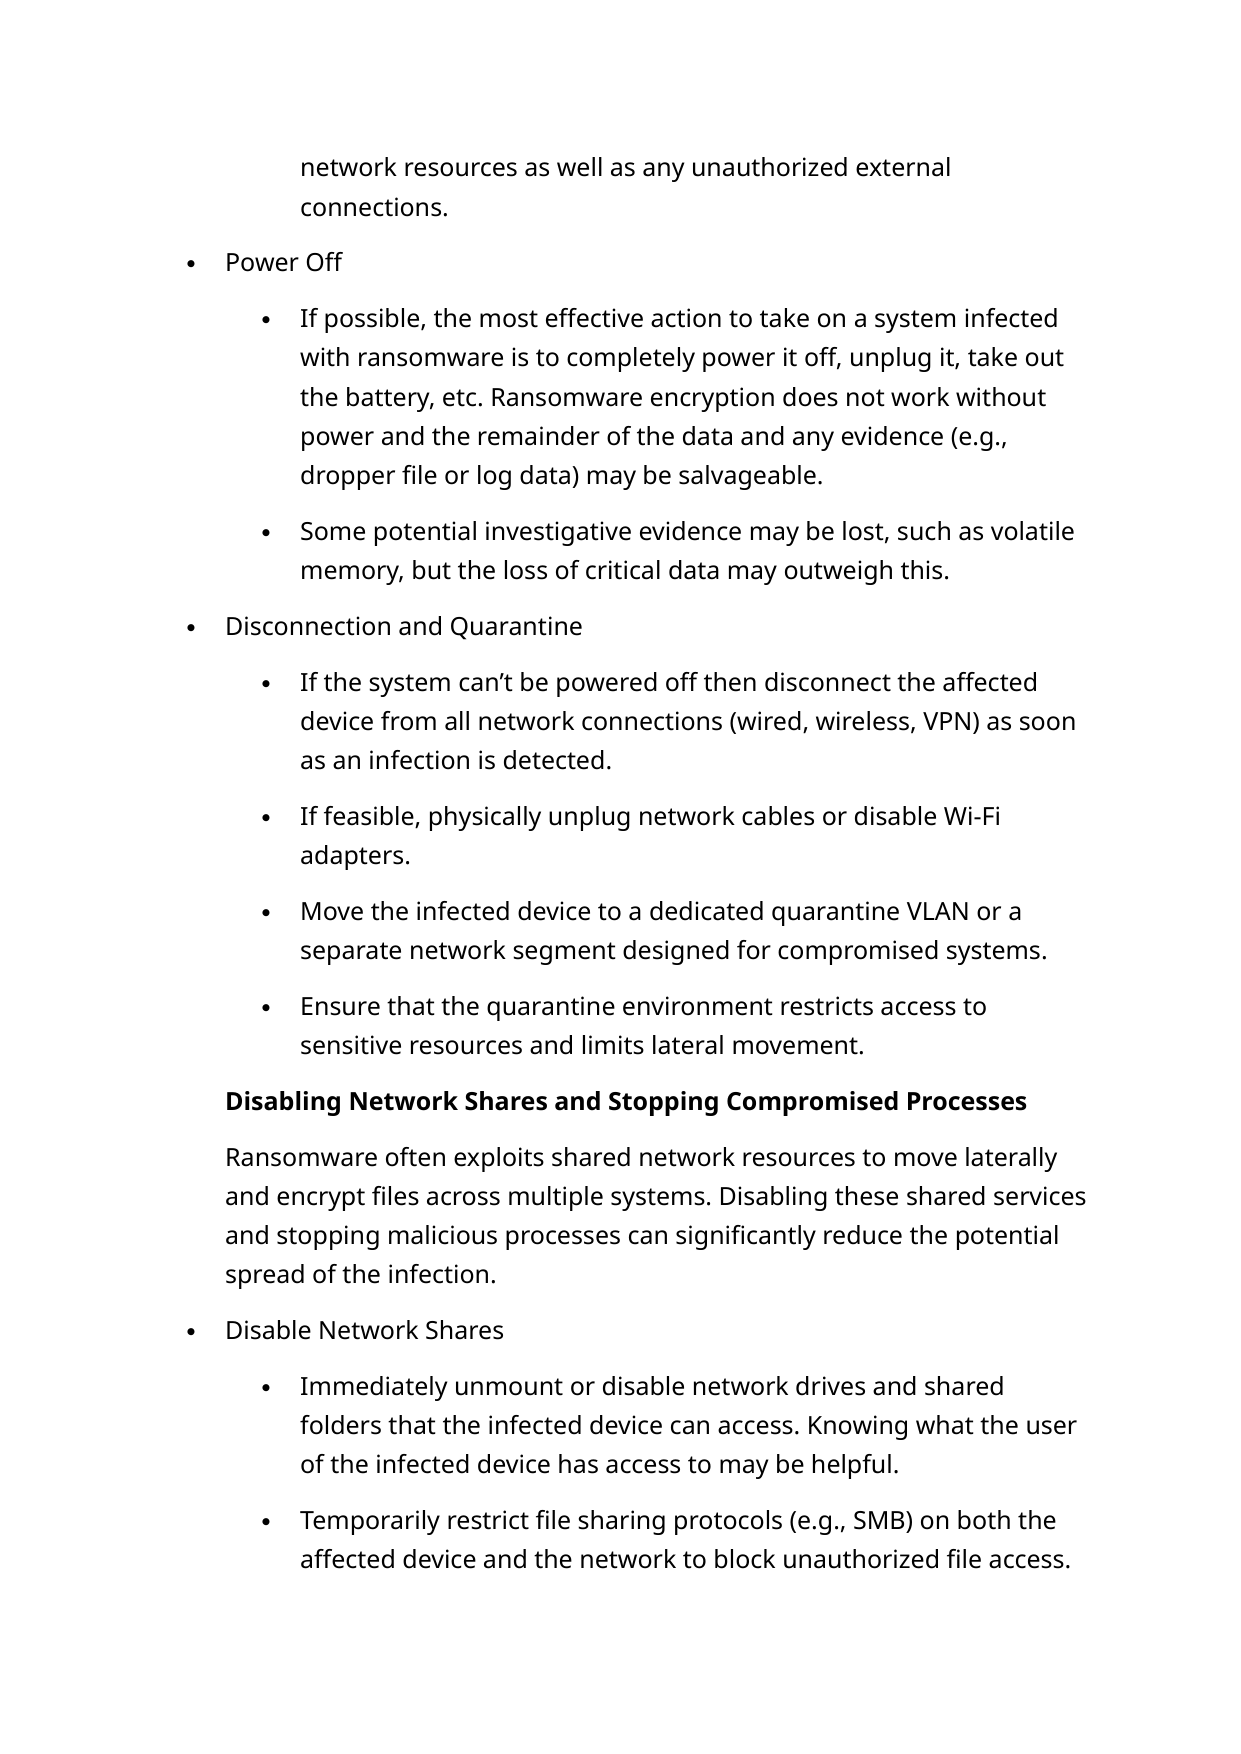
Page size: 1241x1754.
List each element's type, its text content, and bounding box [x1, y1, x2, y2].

list If possible, the most effective action to take on a system infected with ransomware is to completely power it off, unplug it, take out the battery, etc. Ransomware encryption does not work without power and the remainder of the data and any evidence (e.g., dropper file or log data) may be salvageable. [262, 301, 1090, 492]
list If feasible, physically unplug network cables or disable Wi-Fi adapters. [262, 798, 1090, 872]
list Ensure that the quarantine environment restricts access to sensitive resources and limits lateral movement. [262, 988, 1090, 1062]
list Power Off [187, 245, 1090, 279]
text Disabling Network Shares and Stopping Compromised Processes [225, 1083, 1090, 1117]
list Some potential investigative evidence may be lost, such as volatile memory, but the loss of critical data may outweigh this. [262, 513, 1090, 587]
list Temporarily restrict file sharing protocols (e.g., SMB) on both the affected device and the network to block unauthorized file access. [262, 1502, 1090, 1576]
list Disconnection and Quarantine [187, 608, 1090, 642]
list Move the infected device to a dedicated quarantine VLAN or a separate network segment designed for compromised systems. [262, 893, 1090, 967]
text Ransomware often exploits shared network resources to move laterally and encrypt files across multiple systems. Disabling these shared services and stopping malicious processes can significantly reduce the potential spread of the infection. [225, 1139, 1090, 1291]
list Disable Network Shares [187, 1312, 1090, 1347]
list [262, 150, 1090, 223]
list If the system can’t be powered off then disconnect the affected device from all network connections (wired, wireless, VPN) as soon as an infection is detected. [262, 664, 1090, 777]
list Immediately unmount or disable network drives and shared folders that the infected device can access. Knowing what the user of the infected device has access to may be helpful. [262, 1368, 1090, 1481]
